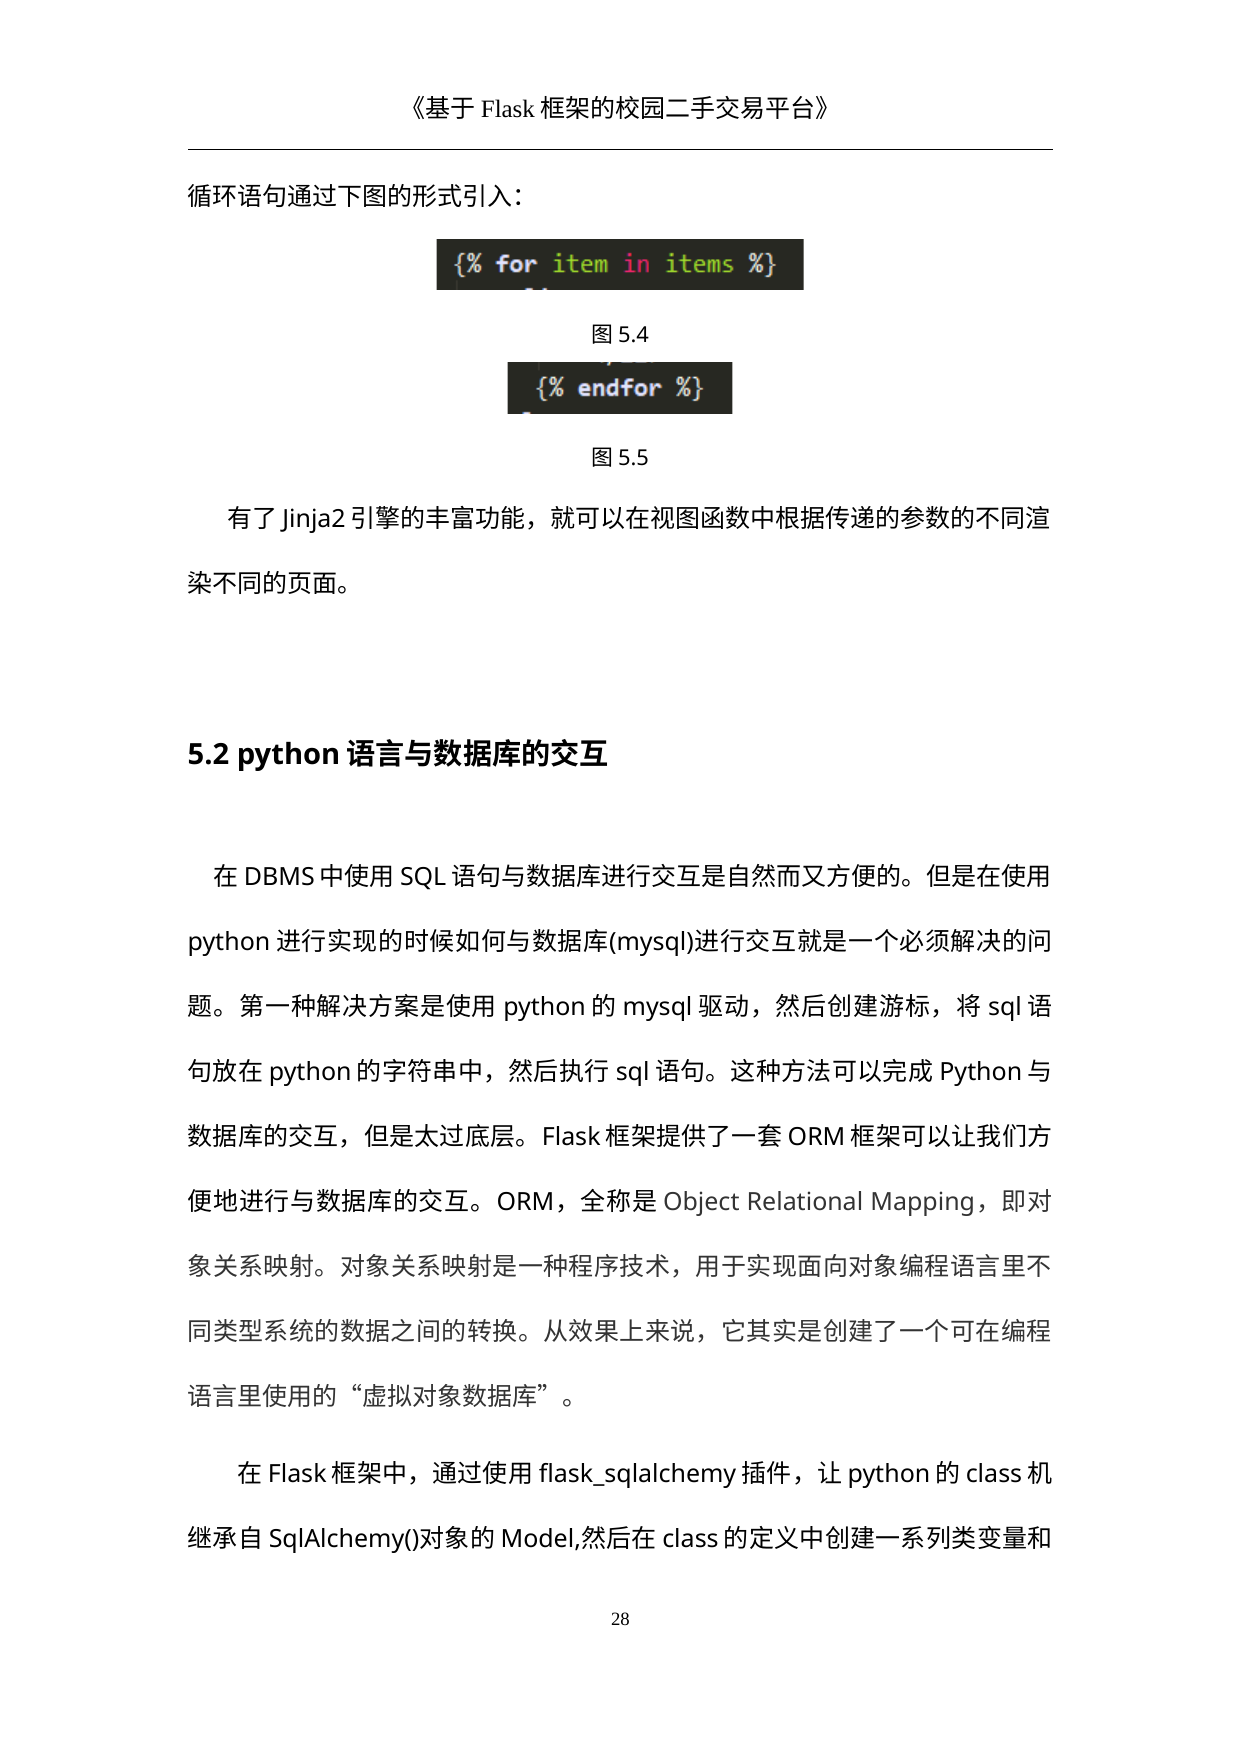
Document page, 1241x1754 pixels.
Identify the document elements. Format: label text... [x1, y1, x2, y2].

text 有了Jinja2引擎的丰富功能，就可以在视图函数中根据传递的参数的不同渲染不同的页面。 [187, 484, 1053, 614]
text 在DBMS中使用SQL语句与数据库进行交互是自然而又方便的。但是在使用python进行实现的时候如何与数据库(mysql)进行交互就是一个必须解决的问题。第一种解决方案是使用python的mysql驱动，然后创建游标，将sql语句放在python的字符串中，然后执行sql语句。这种方法可以完成Python与数据库的交互，但是太过底层。Flask框架提供了一套ORM框架可以让我们方便地进行与数据库的交互。ORM，全称是Object Relational Mapping，即对象关系映射。对象关系映射是一种程序技术，用于实现面向对象编程语言里不同类型系统的数据之间的转换。从效果上来说，它其实是创建了一个可在编程语言里使用的“虚拟对象数据库”。 [187, 842, 1053, 1427]
text 图5.4 [187, 317, 1053, 349]
picture [436, 239, 804, 290]
text 图5.5 [187, 439, 1053, 472]
text 循环语句通过下图的形式引入： [187, 162, 1053, 227]
picture [507, 362, 733, 414]
subtitle 5.2 python语言与数据库的交互 [187, 719, 1053, 784]
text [187, 1439, 1053, 1569]
